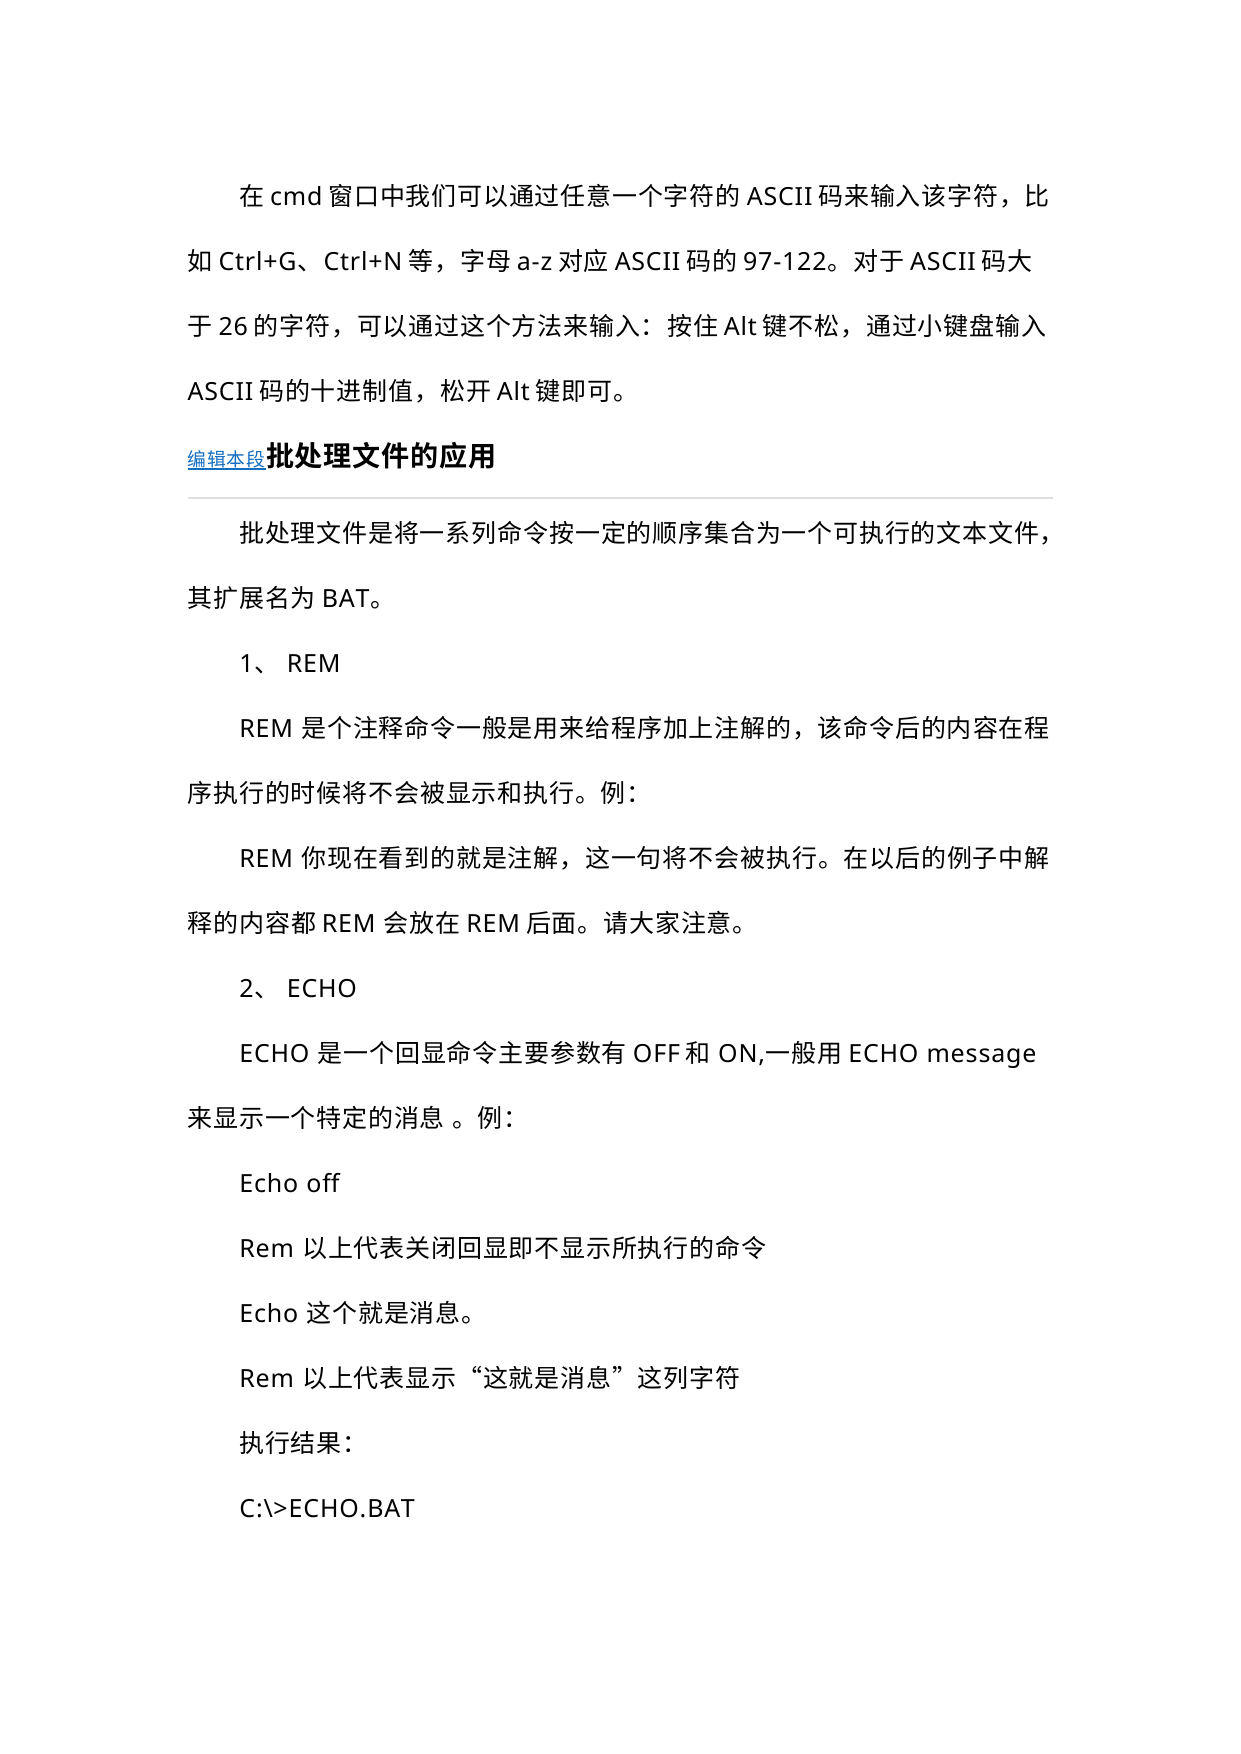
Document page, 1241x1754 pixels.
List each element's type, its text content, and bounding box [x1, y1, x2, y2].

text C:\>ECHO.BAT [187, 1474, 1053, 1539]
text 2、 ECHO [187, 954, 1053, 1019]
text Echo 这个就是消息。 [187, 1279, 1053, 1344]
text ECHO 是一个回显命令主要参数有OFF和 ON,一般用ECHO message来显示一个特定的消息 。例： [187, 1019, 1053, 1149]
text Echo off [187, 1149, 1053, 1214]
text 在cmd窗口中我们可以通过任意一个字符的ASCII码来输入该字符，比如Ctrl+G、Ctrl+N等，字母a-z对应ASCII码的97-122。对于ASCII码大于26的字符，可以通过这个方法来输入：按住Alt键不松，通过小键盘输入ASCII码的十进制值，松开Alt键即可。 [187, 162, 1053, 422]
text Rem 以上代表显示“这就是消息”这列字符 [187, 1344, 1053, 1409]
text Rem 以上代表关闭回显即不显示所执行的命令 [187, 1214, 1053, 1279]
text REM 你现在看到的就是注解，这一句将不会被执行。在以后的例子中解释的内容都REM 会放在REM后面。请大家注意。 [187, 824, 1053, 954]
text 1、 REM [187, 629, 1053, 694]
text 编辑本段批处理文件的应用 [187, 422, 1053, 499]
text REM 是个注释命令一般是用来给程序加上注解的，该命令后的内容在程序执行的时候将不会被显示和执行。例： [187, 694, 1053, 824]
text 执行结果： [187, 1409, 1053, 1474]
text 批处理文件是将一系列命令按一定的顺序集合为一个可执行的文本文件，其扩展名为BAT。 [187, 499, 1053, 629]
